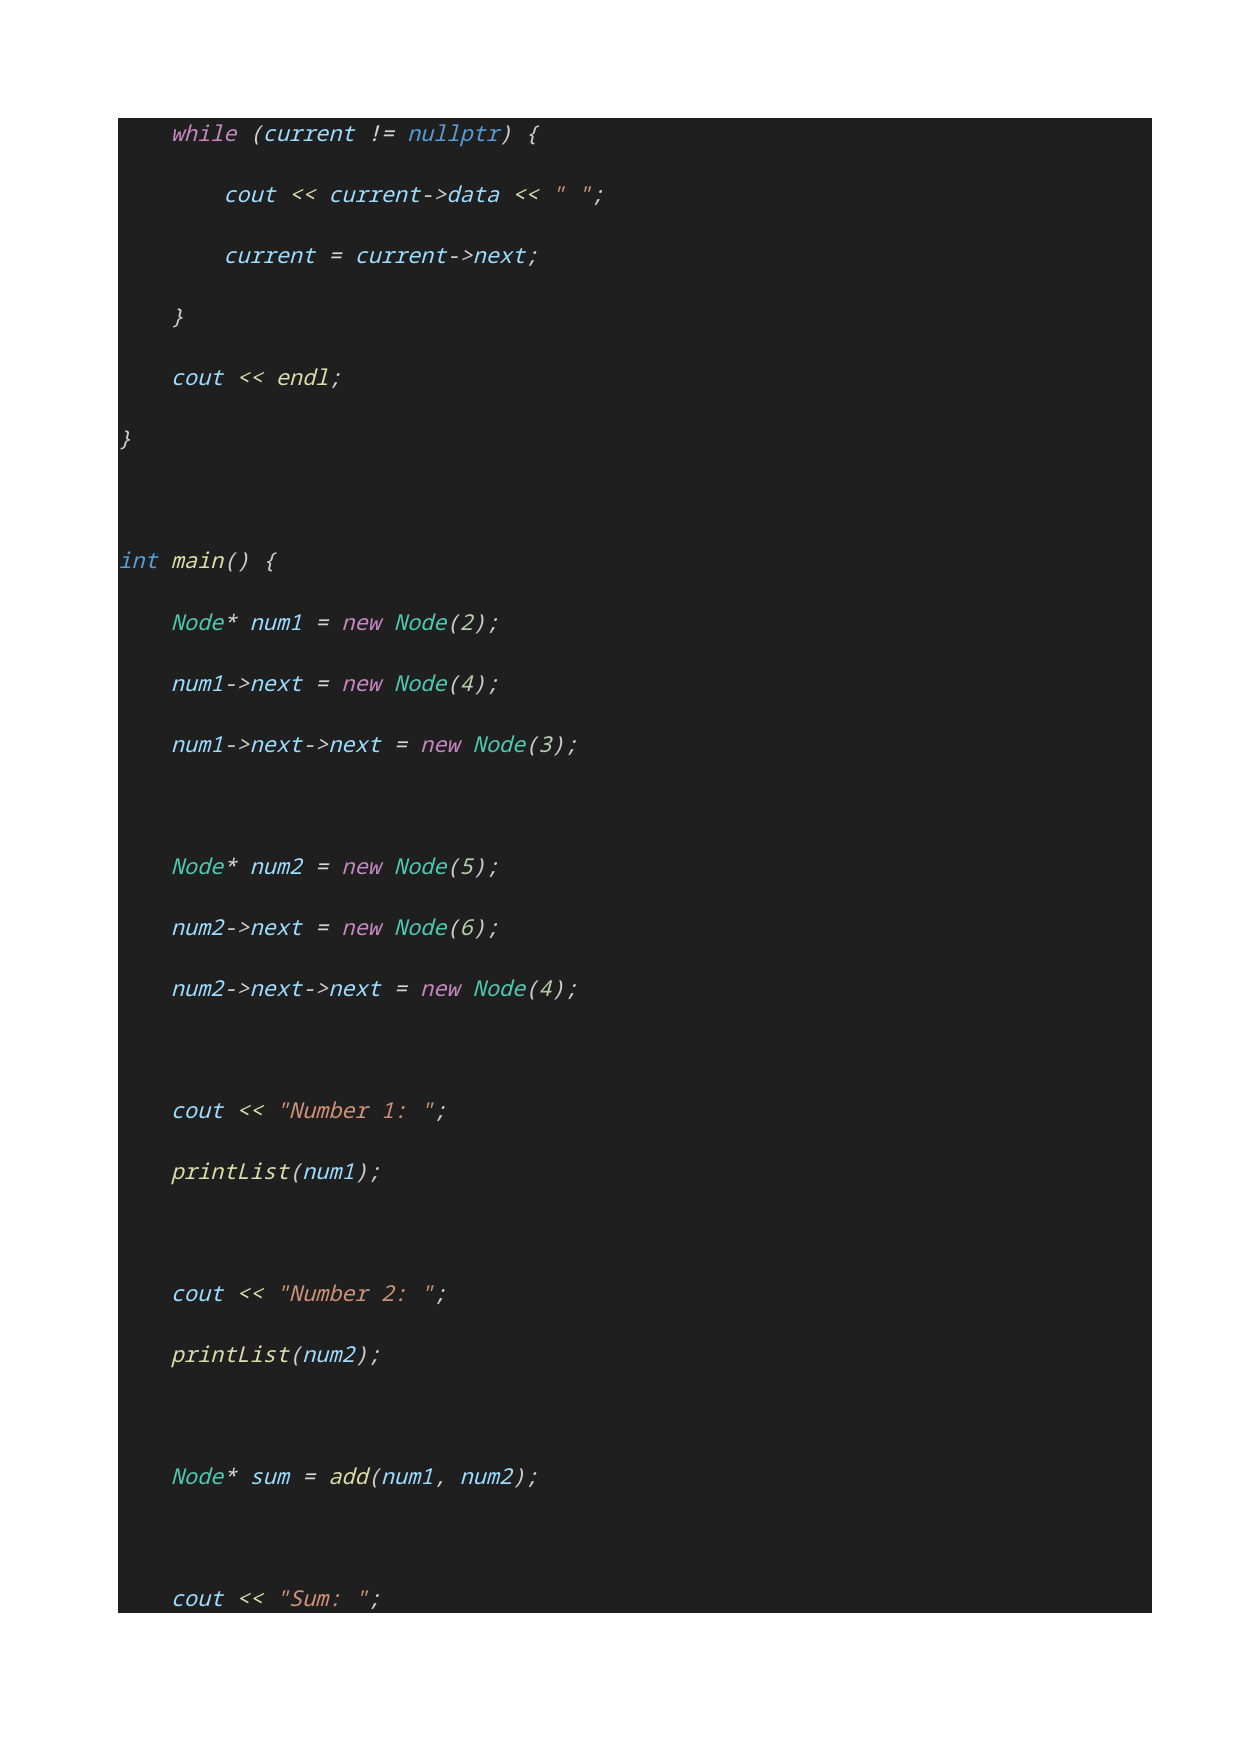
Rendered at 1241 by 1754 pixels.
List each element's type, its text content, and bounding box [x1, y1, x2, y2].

text int main() { [118, 545, 1152, 575]
text cout << "Number 2: "; [118, 1278, 1152, 1308]
text cout << endl; [118, 362, 1152, 392]
text num1->next->next = new Node(3); [118, 728, 1152, 758]
text num2->next->next = new Node(4); [118, 973, 1152, 1002]
text Node* num2 = new Node(5); [118, 851, 1152, 880]
text cout << current->data << " "; [118, 179, 1152, 209]
text cout << "Sum: "; [118, 1583, 1152, 1613]
text printList(num2); [118, 1339, 1152, 1369]
text printList(num1); [118, 1156, 1152, 1186]
text current = current->next; [118, 240, 1152, 270]
text Node* num1 = new Node(2); [118, 606, 1152, 636]
text num1->next = new Node(4); [118, 667, 1152, 697]
text while (current != nullptr) { [118, 118, 1152, 148]
text num2->next = new Node(6); [118, 912, 1152, 941]
text } [118, 301, 1152, 331]
text Node* sum = add(num1, num2); [118, 1461, 1152, 1491]
text } [118, 423, 1152, 453]
text cout << "Number 1: "; [118, 1095, 1152, 1124]
